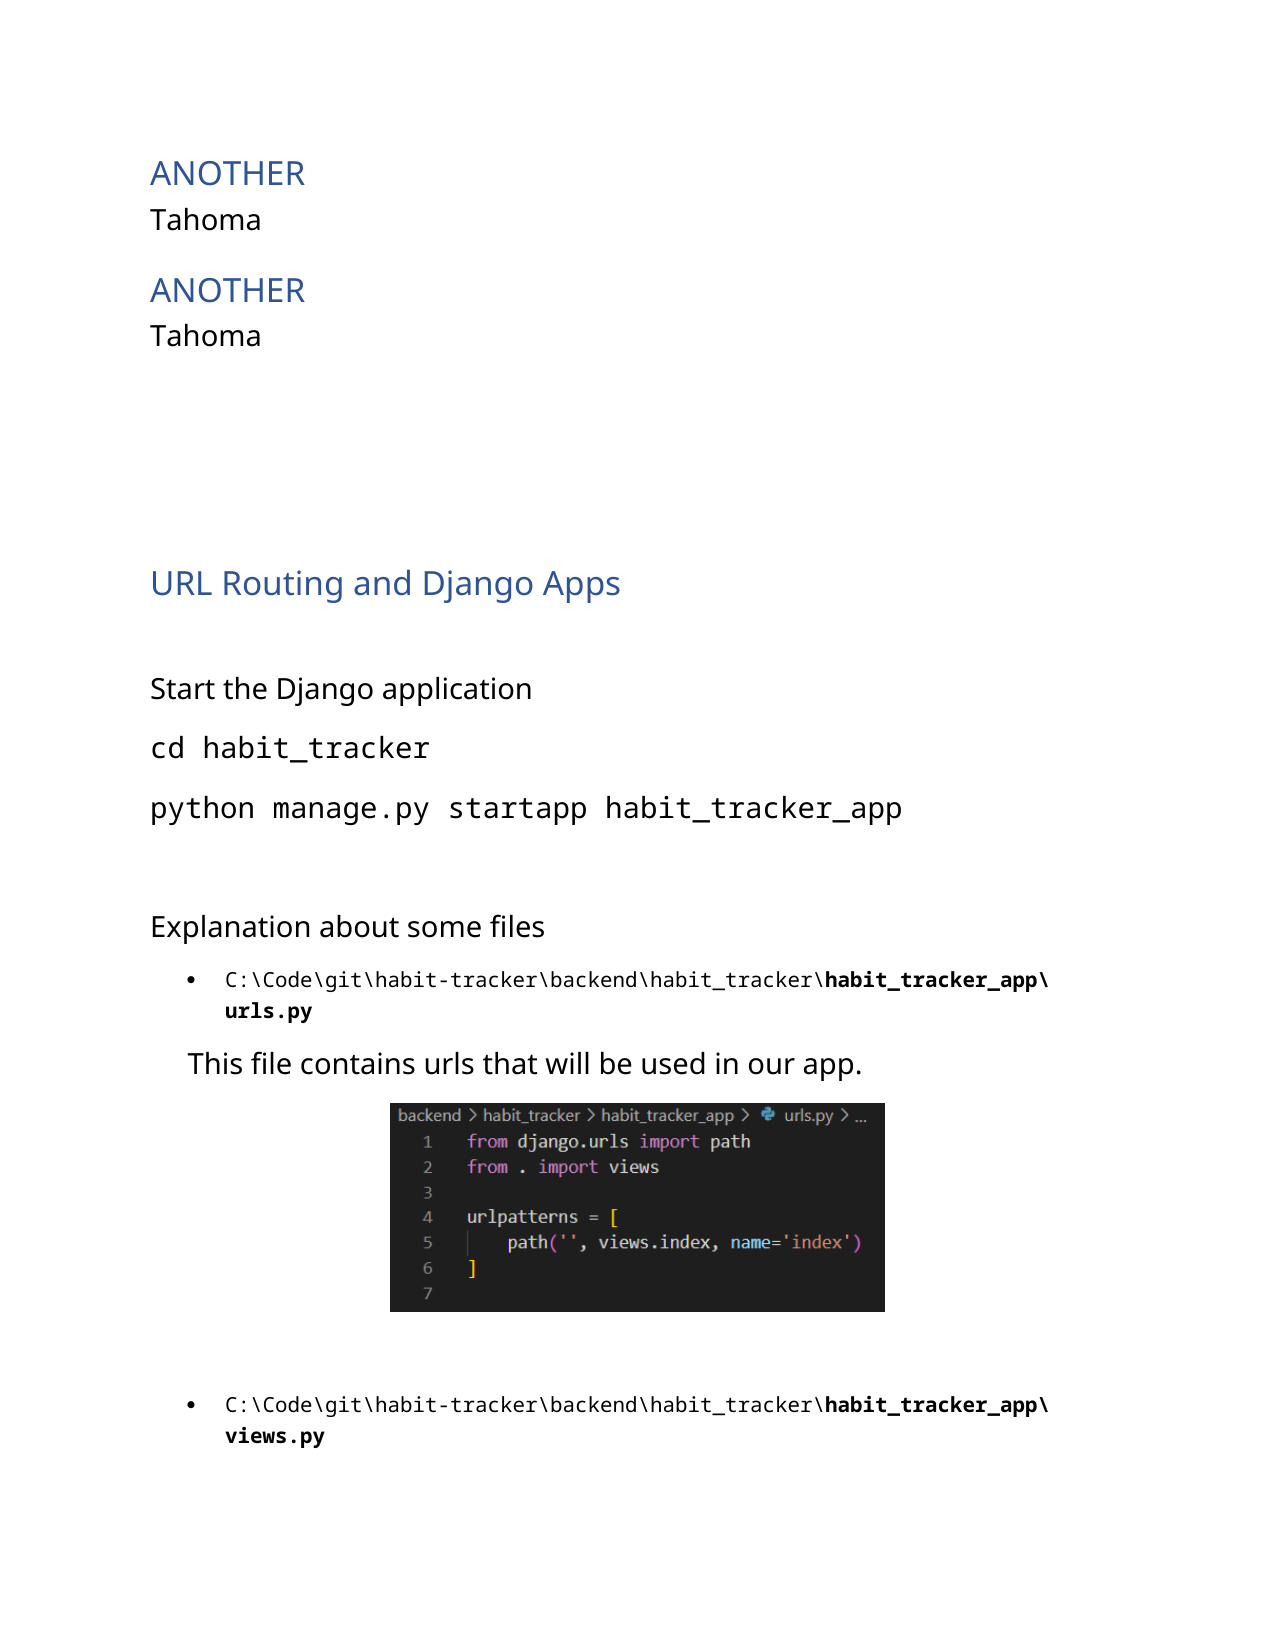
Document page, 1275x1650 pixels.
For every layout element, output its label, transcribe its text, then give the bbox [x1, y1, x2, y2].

text cd habit_tracker [150, 728, 1125, 767]
list C:\Code\git\habit-tracker\backend\habit_tracker\habit_tracker_app\urls.py [187, 966, 1125, 1025]
subtitle ANOTHER [150, 267, 1125, 312]
text Tahoma [150, 199, 1125, 239]
text This file contains urls that will be used in our app. [150, 1043, 1125, 1083]
subtitle URL Routing and Django Apps [150, 560, 1125, 605]
text python manage.py startapp habit_tracker_app [150, 787, 1125, 827]
picture [390, 1103, 885, 1312]
subtitle ANOTHER [150, 150, 1125, 195]
text Start the Django application [150, 668, 1125, 708]
text Tahoma [150, 316, 1125, 355]
list C:\Code\git\habit-tracker\backend\habit_tracker\habit_tracker_app\views.py [187, 1390, 1125, 1449]
text Explanation about some files [150, 906, 1125, 946]
